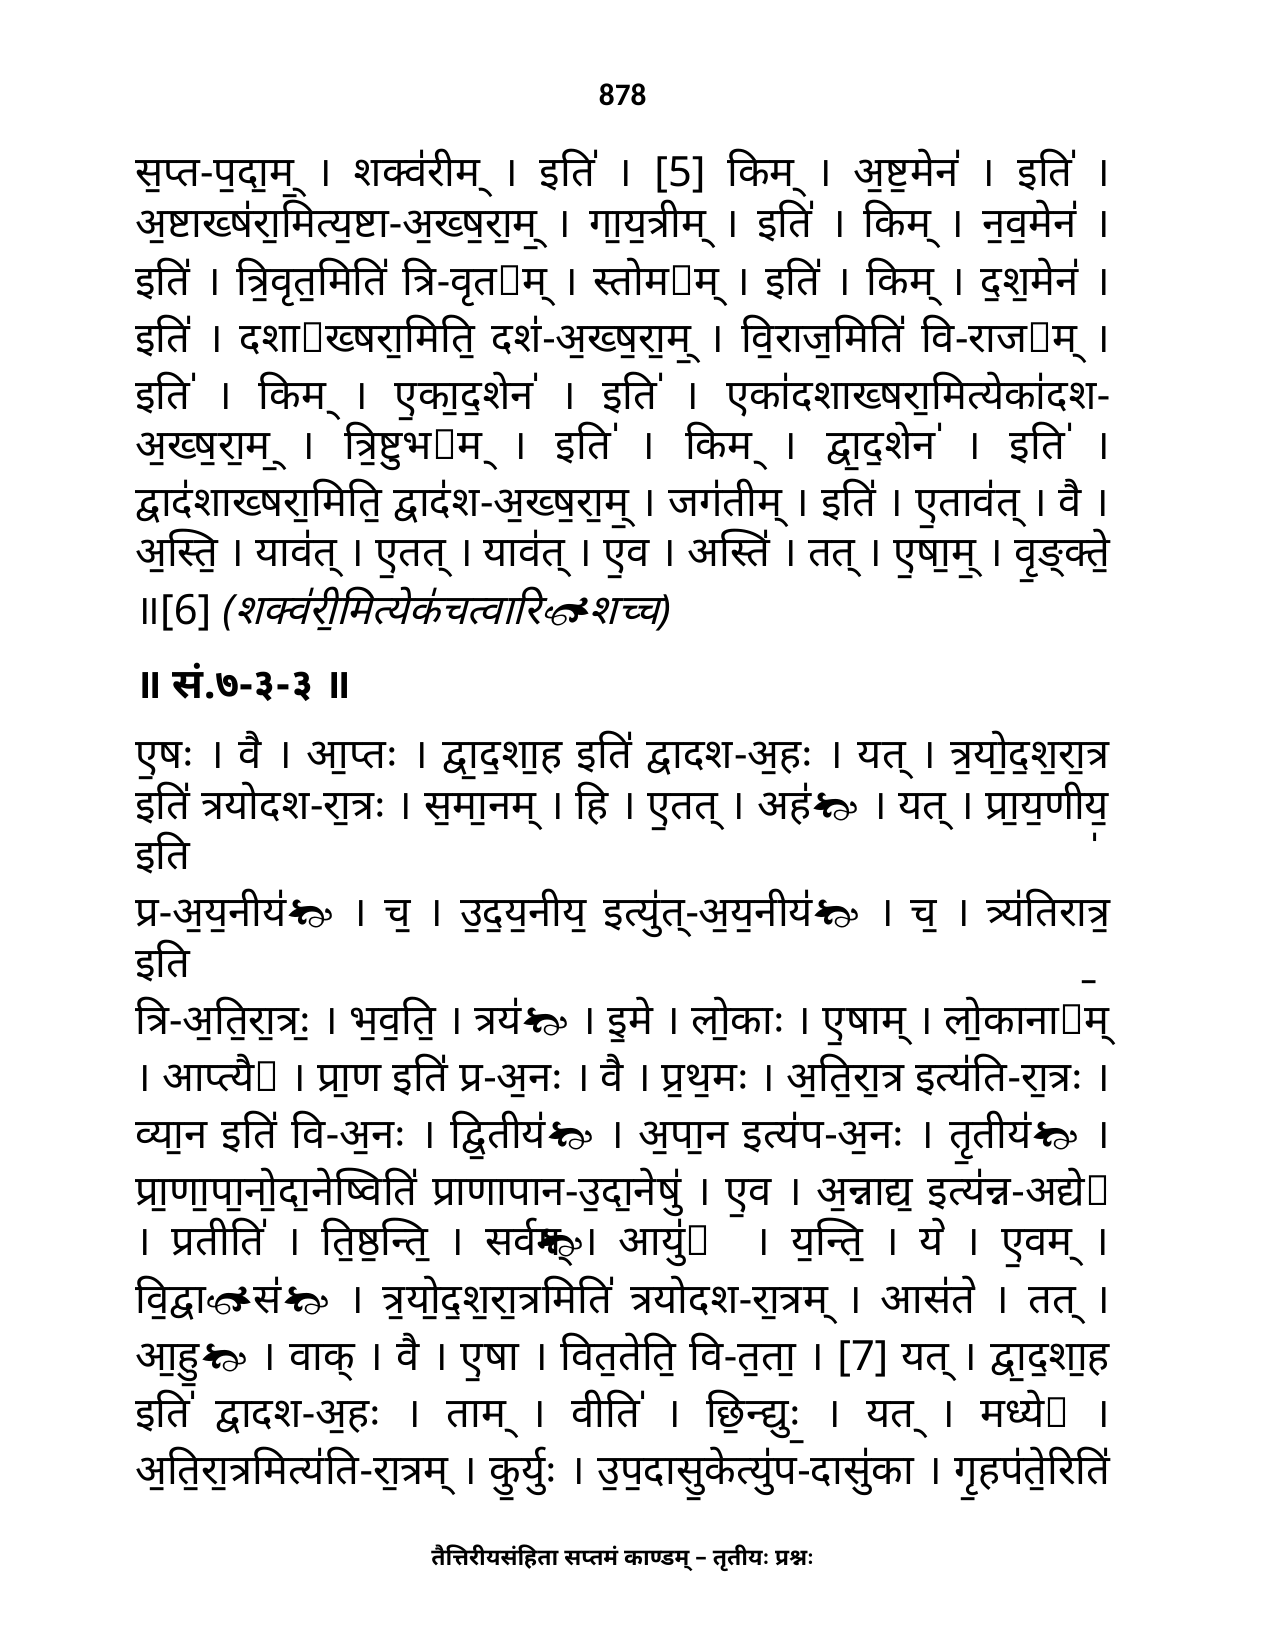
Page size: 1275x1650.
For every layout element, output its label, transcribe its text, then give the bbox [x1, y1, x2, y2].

text ॥ सं.७-३-३ ॥ [135, 654, 1110, 710]
